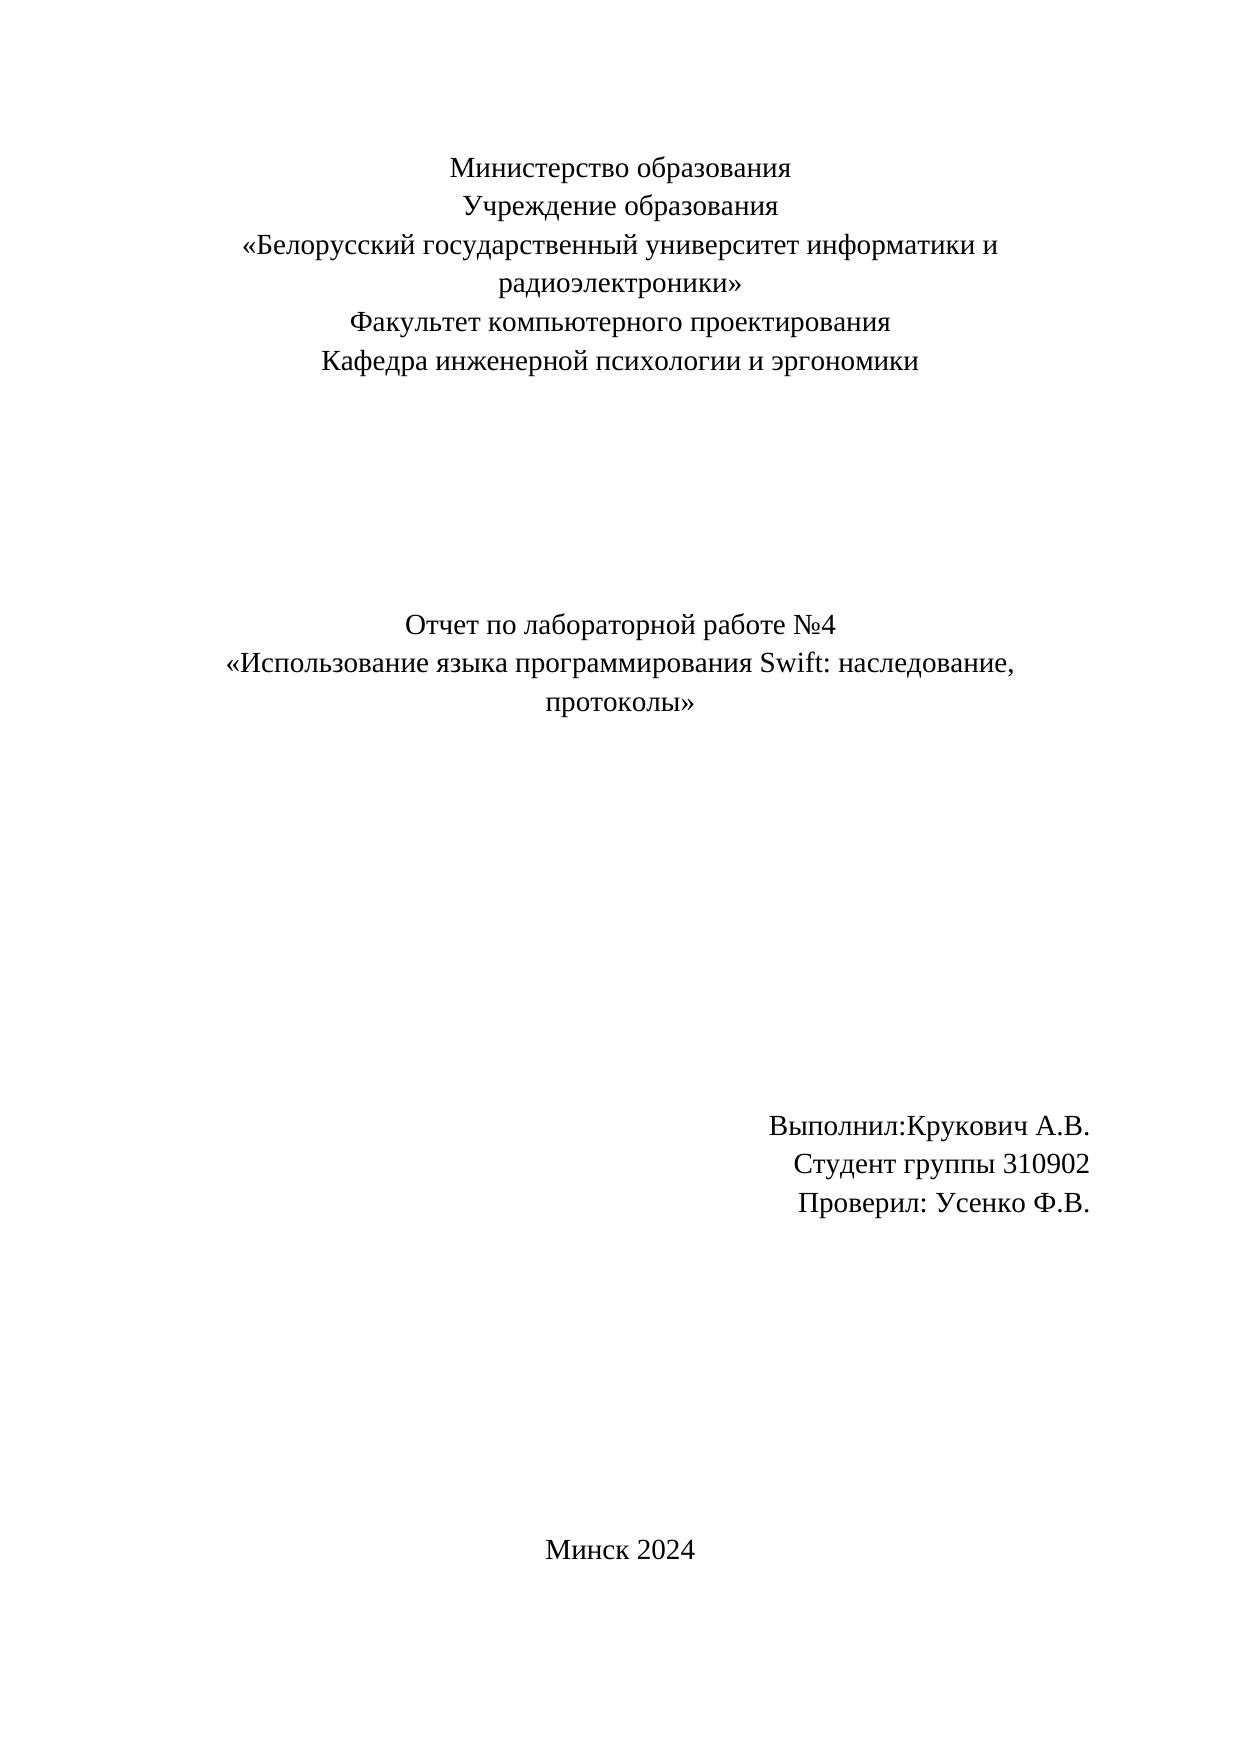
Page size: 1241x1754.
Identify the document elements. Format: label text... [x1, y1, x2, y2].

text Министерство образования [150, 150, 1090, 183]
text «Использование языка программирования Swift: наследование, протоколы» [150, 646, 1090, 718]
text «Белорусский государственный университет информатики и радиоэлектроники» [150, 227, 1090, 299]
text Отчет по лабораторной работе №4 [150, 607, 1090, 641]
text Учреждение образования [150, 188, 1090, 222]
text Минск 2024 [150, 1532, 1090, 1566]
text Факультет компьютерного проектирования [150, 304, 1090, 338]
text Выполнил:Крукович А.В. [150, 1108, 1090, 1142]
text Проверил: Усенко Ф.В. [150, 1185, 1090, 1219]
text Студент группы 310902 [150, 1147, 1090, 1180]
text Кафедра инженерной психологии и эргономики [150, 343, 1090, 376]
